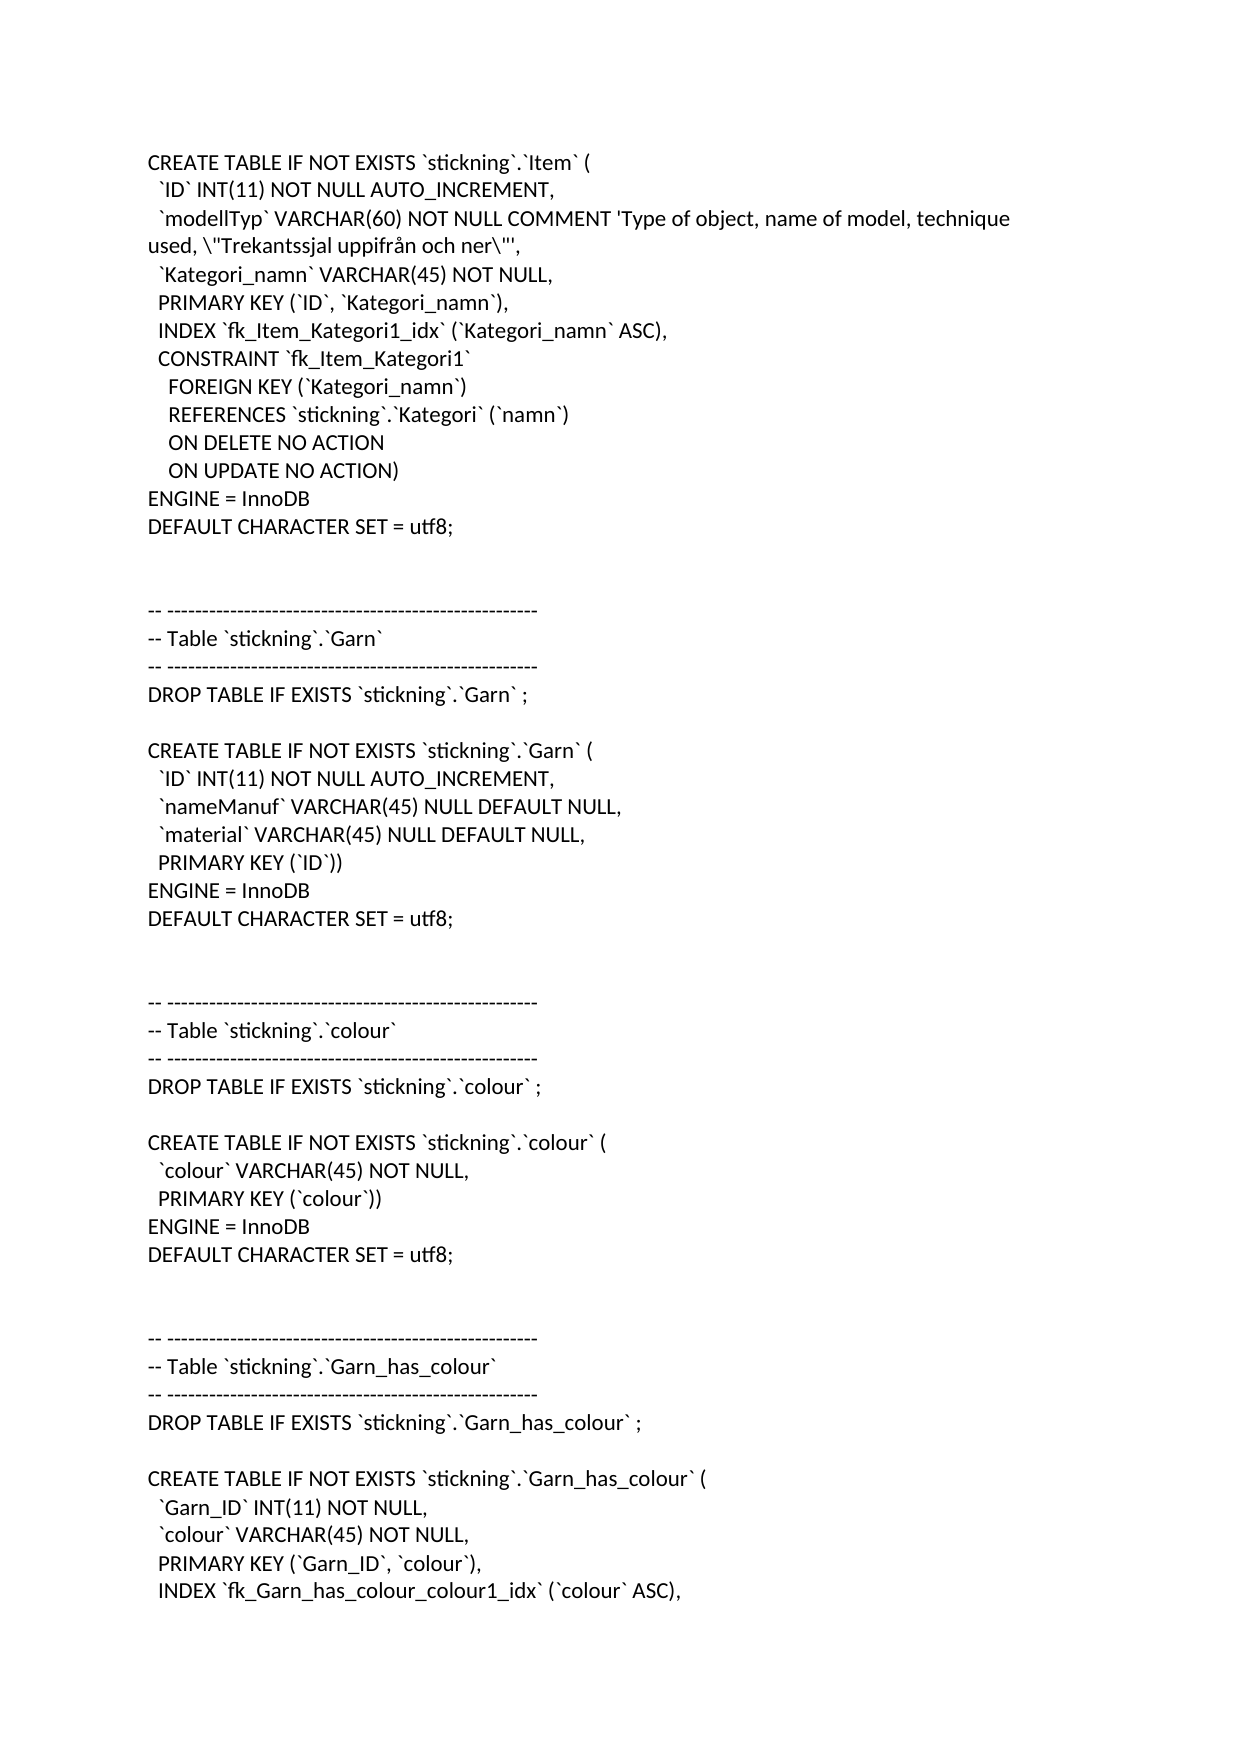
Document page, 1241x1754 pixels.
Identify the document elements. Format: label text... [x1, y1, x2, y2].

text ENGINE = InnoDB [148, 1212, 1093, 1240]
text DEFAULT CHARACTER SET = utf8; [148, 1240, 1093, 1268]
text -- ----------------------------------------------------- [148, 1381, 1093, 1408]
text PRIMARY KEY (`Garn_ID`, `colour`), [148, 1549, 1093, 1577]
text CREATE TABLE IF NOT EXISTS `stickning`.`Item` ( [148, 148, 1093, 176]
text PRIMARY KEY (`ID`, `Kategori_namn`), [148, 288, 1093, 316]
text PRIMARY KEY (`ID`)) [148, 848, 1093, 876]
text `Kategori_namn` VARCHAR(45) NOT NULL, [148, 260, 1093, 288]
text `colour` VARCHAR(45) NOT NULL, [148, 1521, 1093, 1549]
text `nameManuf` VARCHAR(45) NULL DEFAULT NULL, [148, 792, 1093, 820]
text DROP TABLE IF EXISTS `stickning`.`colour` ; [148, 1072, 1093, 1100]
text INDEX `fk_Garn_has_colour_colour1_idx` (`colour` ASC), [148, 1577, 1093, 1605]
text REFERENCES `stickning`.`Kategori` (`namn`) [148, 400, 1093, 428]
text -- ----------------------------------------------------- [148, 652, 1093, 680]
text `material` VARCHAR(45) NULL DEFAULT NULL, [148, 820, 1093, 848]
text DEFAULT CHARACTER SET = utf8; [148, 512, 1093, 540]
text `Garn_ID` INT(11) NOT NULL, [148, 1493, 1093, 1521]
text CREATE TABLE IF NOT EXISTS `stickning`.`Garn_has_colour` ( [148, 1464, 1093, 1493]
text -- ----------------------------------------------------- [148, 1044, 1093, 1072]
text -- ----------------------------------------------------- [148, 988, 1093, 1016]
text DROP TABLE IF EXISTS `stickning`.`Garn_has_colour` ; [148, 1408, 1093, 1437]
text CREATE TABLE IF NOT EXISTS `stickning`.`colour` ( [148, 1128, 1093, 1156]
text ON UPDATE NO ACTION) [148, 456, 1093, 484]
text FOREIGN KEY (`Kategori_namn`) [148, 372, 1093, 400]
text `ID` INT(11) NOT NULL AUTO_INCREMENT, [148, 764, 1093, 792]
text ENGINE = InnoDB [148, 876, 1093, 904]
text CONSTRAINT `fk_Item_Kategori1` [148, 344, 1093, 372]
text -- Table `stickning`.`Garn` [148, 624, 1093, 652]
text `colour` VARCHAR(45) NOT NULL, [148, 1156, 1093, 1184]
text DEFAULT CHARACTER SET = utf8; [148, 904, 1093, 932]
text `ID` INT(11) NOT NULL AUTO_INCREMENT, [148, 176, 1093, 204]
text -- Table `stickning`.`Garn_has_colour` [148, 1352, 1093, 1381]
text ON DELETE NO ACTION [148, 428, 1093, 456]
text -- Table `stickning`.`colour` [148, 1016, 1093, 1044]
text INDEX `fk_Item_Kategori1_idx` (`Kategori_namn` ASC), [148, 316, 1093, 344]
text `modellTyp` VARCHAR(60) NOT NULL COMMENT 'Type of object, name of model, technique used, \"Trekantssjal uppifrån och ner\"', [148, 204, 1093, 260]
text DROP TABLE IF EXISTS `stickning`.`Garn` ; [148, 680, 1093, 708]
text -- ----------------------------------------------------- [148, 596, 1093, 624]
text CREATE TABLE IF NOT EXISTS `stickning`.`Garn` ( [148, 736, 1093, 764]
text PRIMARY KEY (`colour`)) [148, 1184, 1093, 1212]
text ENGINE = InnoDB [148, 484, 1093, 512]
text -- ----------------------------------------------------- [148, 1324, 1093, 1352]
